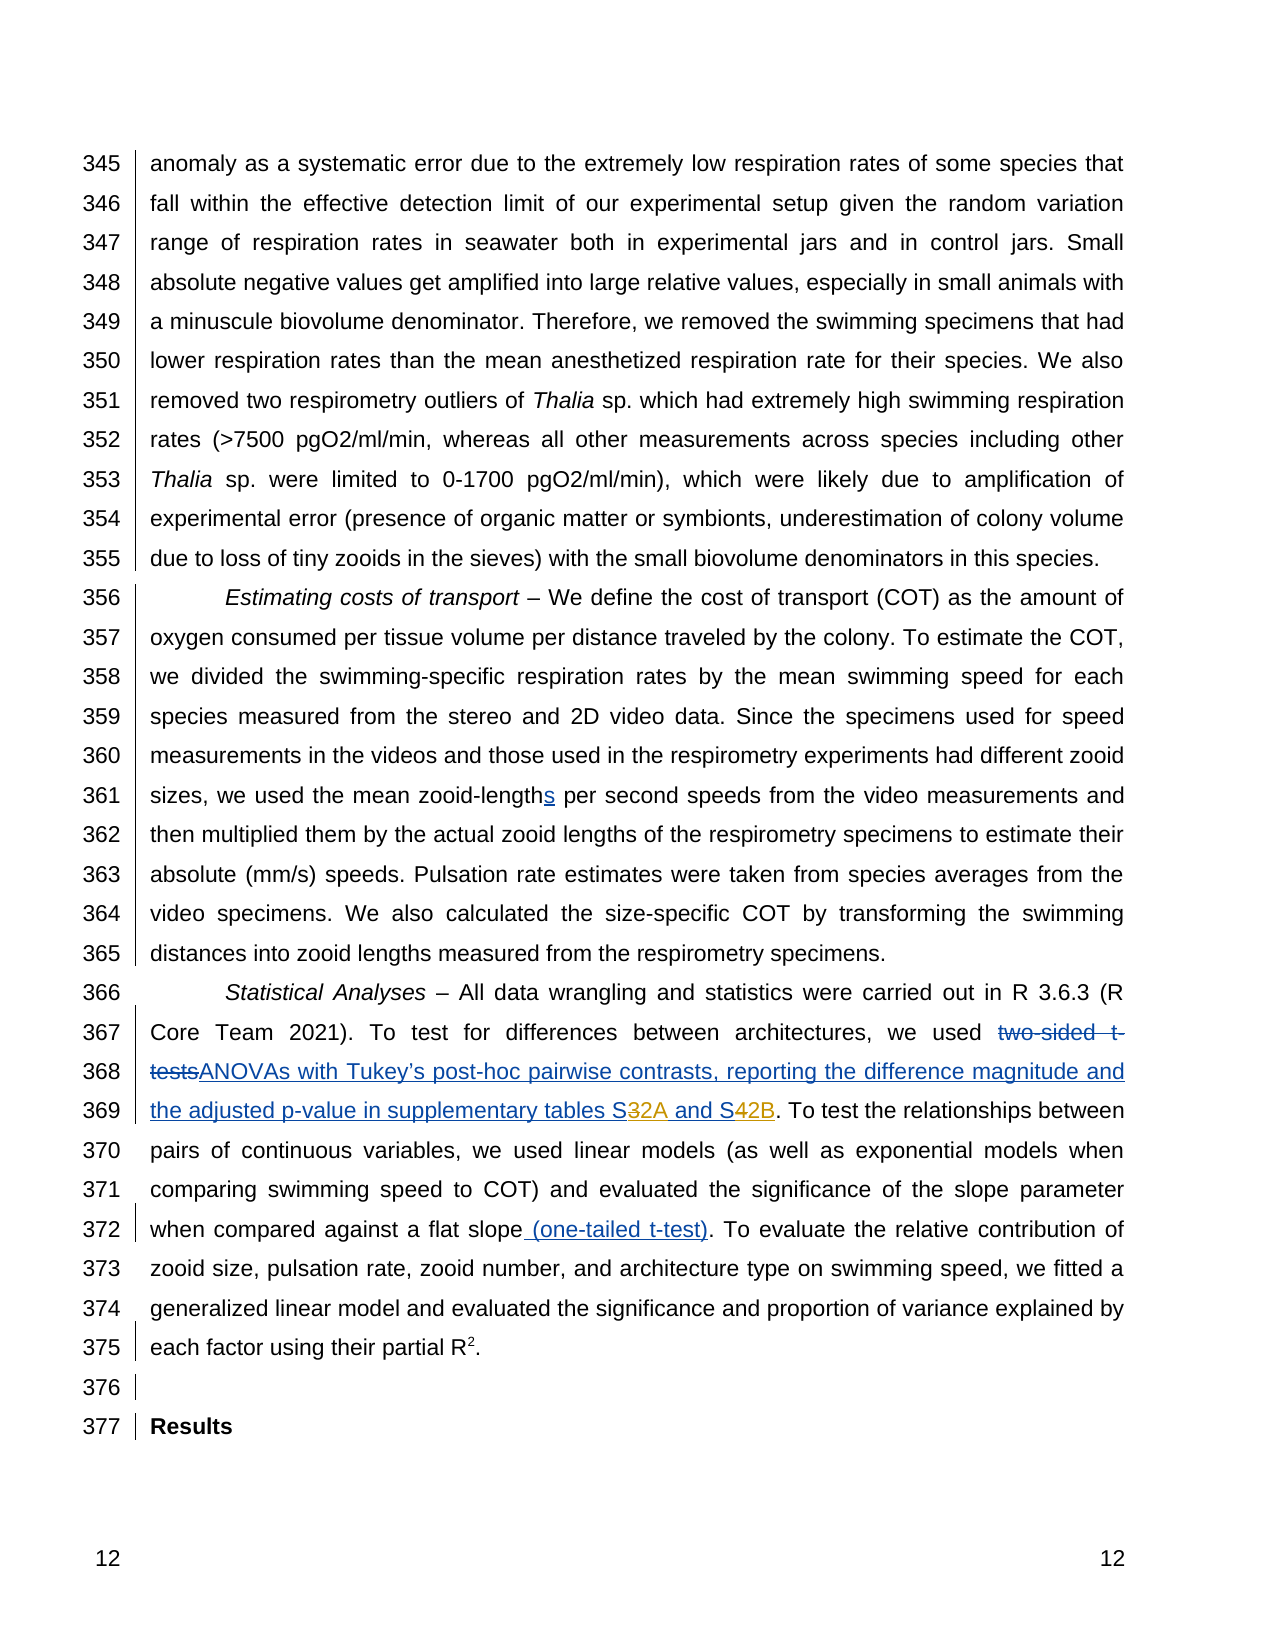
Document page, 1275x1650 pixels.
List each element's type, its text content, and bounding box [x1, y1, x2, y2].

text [150, 150, 1125, 571]
text Estimating costs of transport – We define the cost of transport (COT) as the amount of oxygen consumed per tissue volume per distance traveled by the colony. To estimate the COT, we divided the swimming-specific respiration rates by the mean swimming speed for each species measured from the stereo and 2D video data. Since the specimens used for speed measurements in the videos and those used in the respirometry experiments had different zooid sizes, we used the mean zooid-length per second speeds from the video measurements and then multiplied them by the actual zooid lengths of the respirometry specimens to estimate their absolute (mm/s) speeds. Pulsation rate estimates were taken from species averages from the video specimens. We also calculated the size-specific COT by transforming the swimming distances into zooid lengths measured from the respirometry specimens. [150, 584, 1125, 966]
text Results [150, 1413, 1125, 1440]
text Statistical Analyses – All data wrangling and statistics were carried out in R 3.6.3 (R Core Team 2021). To test for differences between architectures, we used . To test the relationships between pairs of continuous variables, we used linear models (as well as exponential models when comparing swimming speed to COT) and evaluated the significance of the slope parameter when compared against a flat slope. To evaluate the relative contribution of zooid size, pulsation rate, zooid number, and architecture type on swimming speed, we fitted a generalized linear model and evaluated the significance and proportion of variance explained by each factor using their partial R2. [150, 979, 1125, 1361]
